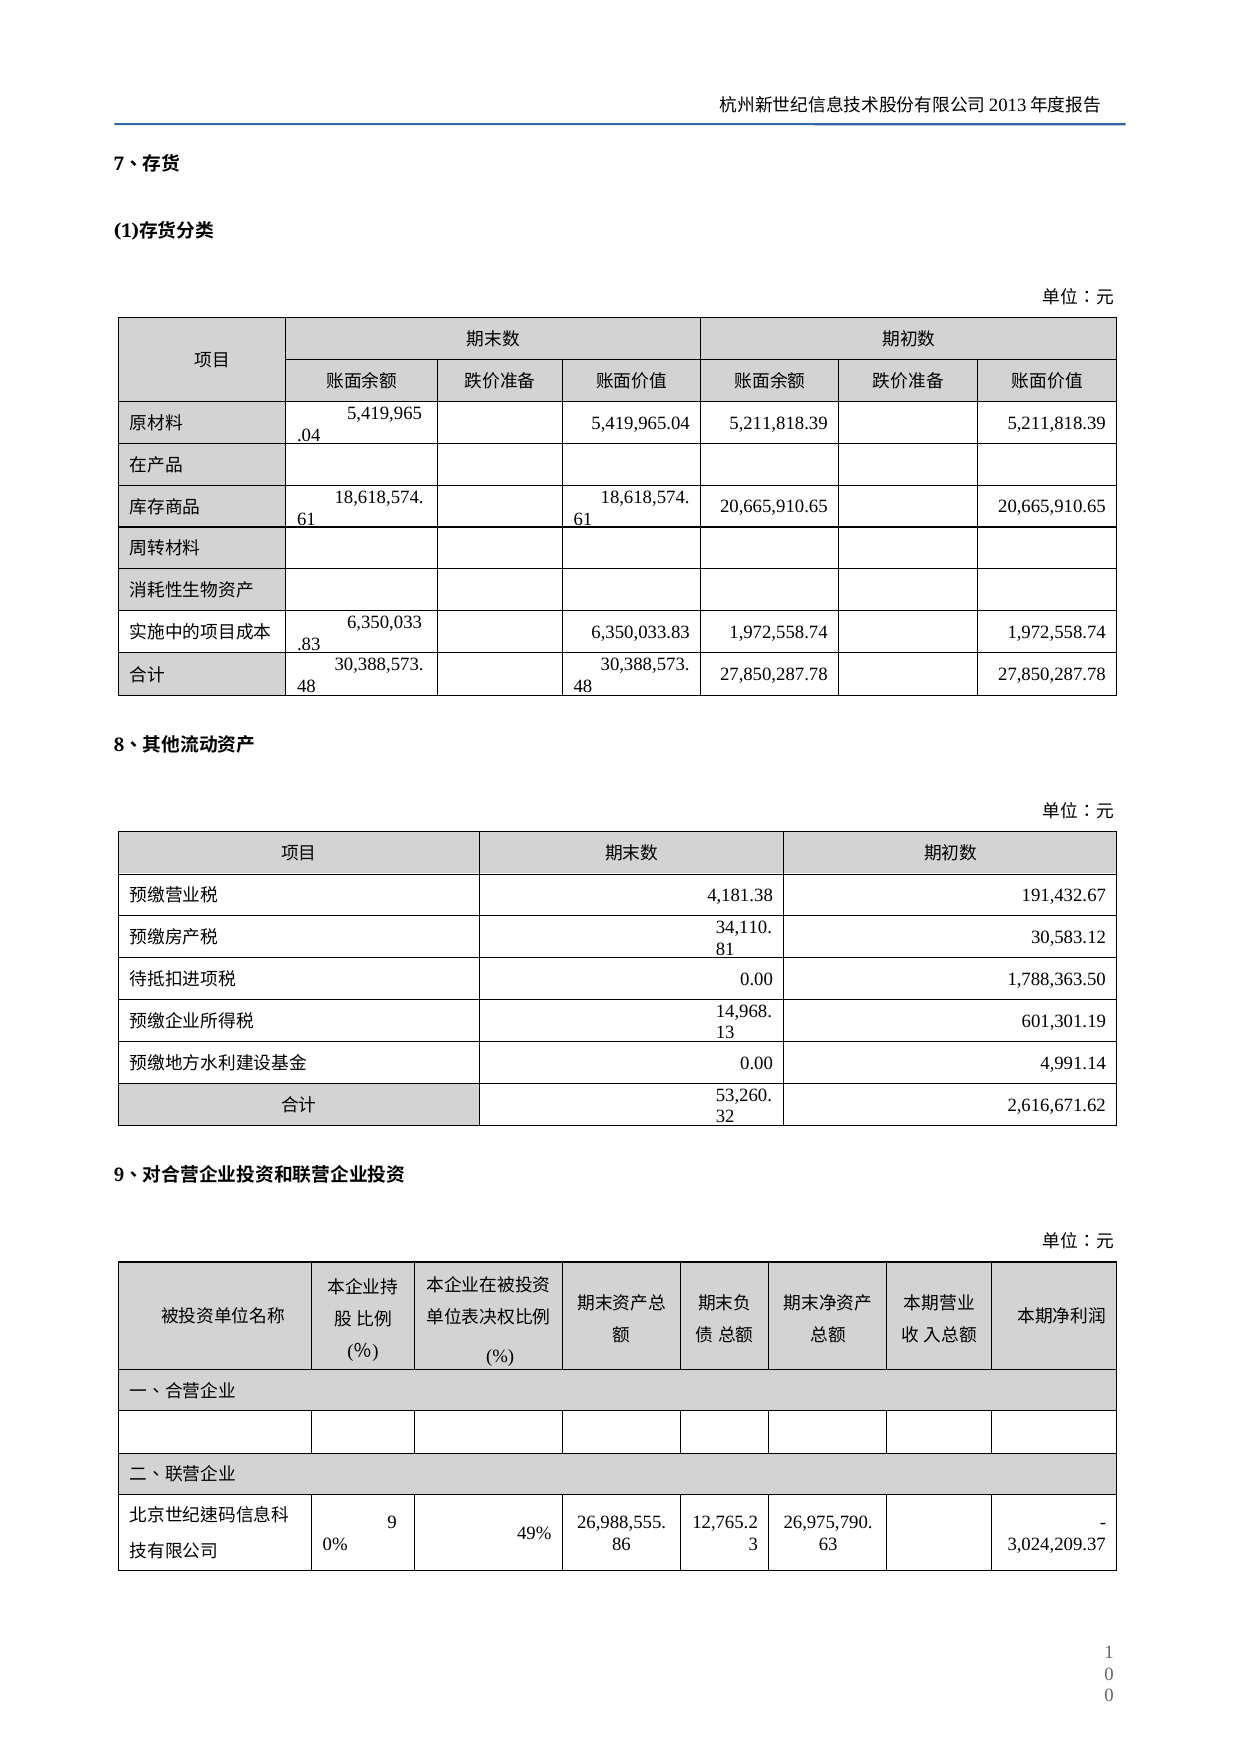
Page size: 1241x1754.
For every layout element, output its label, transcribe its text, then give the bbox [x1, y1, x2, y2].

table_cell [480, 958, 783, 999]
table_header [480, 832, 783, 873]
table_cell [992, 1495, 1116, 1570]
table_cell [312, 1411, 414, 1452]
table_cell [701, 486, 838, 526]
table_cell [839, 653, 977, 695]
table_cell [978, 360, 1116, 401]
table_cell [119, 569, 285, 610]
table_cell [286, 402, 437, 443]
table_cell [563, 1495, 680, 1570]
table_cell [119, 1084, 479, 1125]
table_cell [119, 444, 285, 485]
text 单位：元 [1043, 284, 1122, 309]
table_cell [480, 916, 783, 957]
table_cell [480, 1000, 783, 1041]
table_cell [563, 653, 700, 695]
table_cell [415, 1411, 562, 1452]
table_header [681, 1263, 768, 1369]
text 8、其他流动资产 [113, 731, 1122, 757]
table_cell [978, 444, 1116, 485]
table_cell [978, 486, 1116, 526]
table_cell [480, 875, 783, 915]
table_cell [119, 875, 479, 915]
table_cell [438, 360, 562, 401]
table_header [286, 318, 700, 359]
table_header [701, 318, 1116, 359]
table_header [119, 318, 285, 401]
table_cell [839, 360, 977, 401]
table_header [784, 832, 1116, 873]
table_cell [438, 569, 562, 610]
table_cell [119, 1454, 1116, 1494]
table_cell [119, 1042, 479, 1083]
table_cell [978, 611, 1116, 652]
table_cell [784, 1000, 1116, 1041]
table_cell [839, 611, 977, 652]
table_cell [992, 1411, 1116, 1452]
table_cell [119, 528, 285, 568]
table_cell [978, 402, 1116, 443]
text (1)存货分类 [113, 217, 1122, 243]
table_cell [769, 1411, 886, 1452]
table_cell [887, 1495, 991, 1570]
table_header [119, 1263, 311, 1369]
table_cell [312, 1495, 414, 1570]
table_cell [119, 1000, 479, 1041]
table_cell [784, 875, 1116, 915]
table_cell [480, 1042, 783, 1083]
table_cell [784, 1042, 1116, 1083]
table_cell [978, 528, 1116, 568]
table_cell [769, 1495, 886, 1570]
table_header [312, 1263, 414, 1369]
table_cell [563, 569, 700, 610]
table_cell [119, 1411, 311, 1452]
text 单位：元 [1043, 1229, 1122, 1253]
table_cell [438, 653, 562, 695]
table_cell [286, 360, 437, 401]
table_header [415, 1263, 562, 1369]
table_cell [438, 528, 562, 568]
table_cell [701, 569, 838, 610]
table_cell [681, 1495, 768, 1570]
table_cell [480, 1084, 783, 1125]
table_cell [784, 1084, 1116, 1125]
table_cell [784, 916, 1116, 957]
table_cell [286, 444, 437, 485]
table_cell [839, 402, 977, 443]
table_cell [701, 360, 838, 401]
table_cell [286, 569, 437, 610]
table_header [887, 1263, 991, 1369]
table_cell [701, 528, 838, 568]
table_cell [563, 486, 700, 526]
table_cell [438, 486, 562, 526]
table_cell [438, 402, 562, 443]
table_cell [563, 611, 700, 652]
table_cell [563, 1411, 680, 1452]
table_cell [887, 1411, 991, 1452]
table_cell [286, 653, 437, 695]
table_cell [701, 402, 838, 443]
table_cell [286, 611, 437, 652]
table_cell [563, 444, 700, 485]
text 7、存货 [113, 150, 1122, 176]
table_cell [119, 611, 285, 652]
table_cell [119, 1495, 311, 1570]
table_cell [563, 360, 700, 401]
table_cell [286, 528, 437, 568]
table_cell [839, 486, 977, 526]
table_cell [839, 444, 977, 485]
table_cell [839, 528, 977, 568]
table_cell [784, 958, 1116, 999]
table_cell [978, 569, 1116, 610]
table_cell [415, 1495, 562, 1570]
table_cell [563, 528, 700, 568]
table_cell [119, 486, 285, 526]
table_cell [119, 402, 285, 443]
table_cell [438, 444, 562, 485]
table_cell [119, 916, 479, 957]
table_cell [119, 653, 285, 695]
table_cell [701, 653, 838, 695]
text 单位：元 [1043, 798, 1122, 823]
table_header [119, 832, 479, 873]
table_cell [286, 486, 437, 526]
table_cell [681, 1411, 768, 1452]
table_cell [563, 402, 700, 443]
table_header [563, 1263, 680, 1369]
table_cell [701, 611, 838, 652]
text 9、对合营企业投资和联营企业投资 [113, 1162, 1122, 1187]
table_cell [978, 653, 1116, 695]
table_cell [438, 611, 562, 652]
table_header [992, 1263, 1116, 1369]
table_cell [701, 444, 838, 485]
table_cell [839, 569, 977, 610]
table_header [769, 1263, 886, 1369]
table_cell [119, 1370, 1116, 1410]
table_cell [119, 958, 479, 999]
